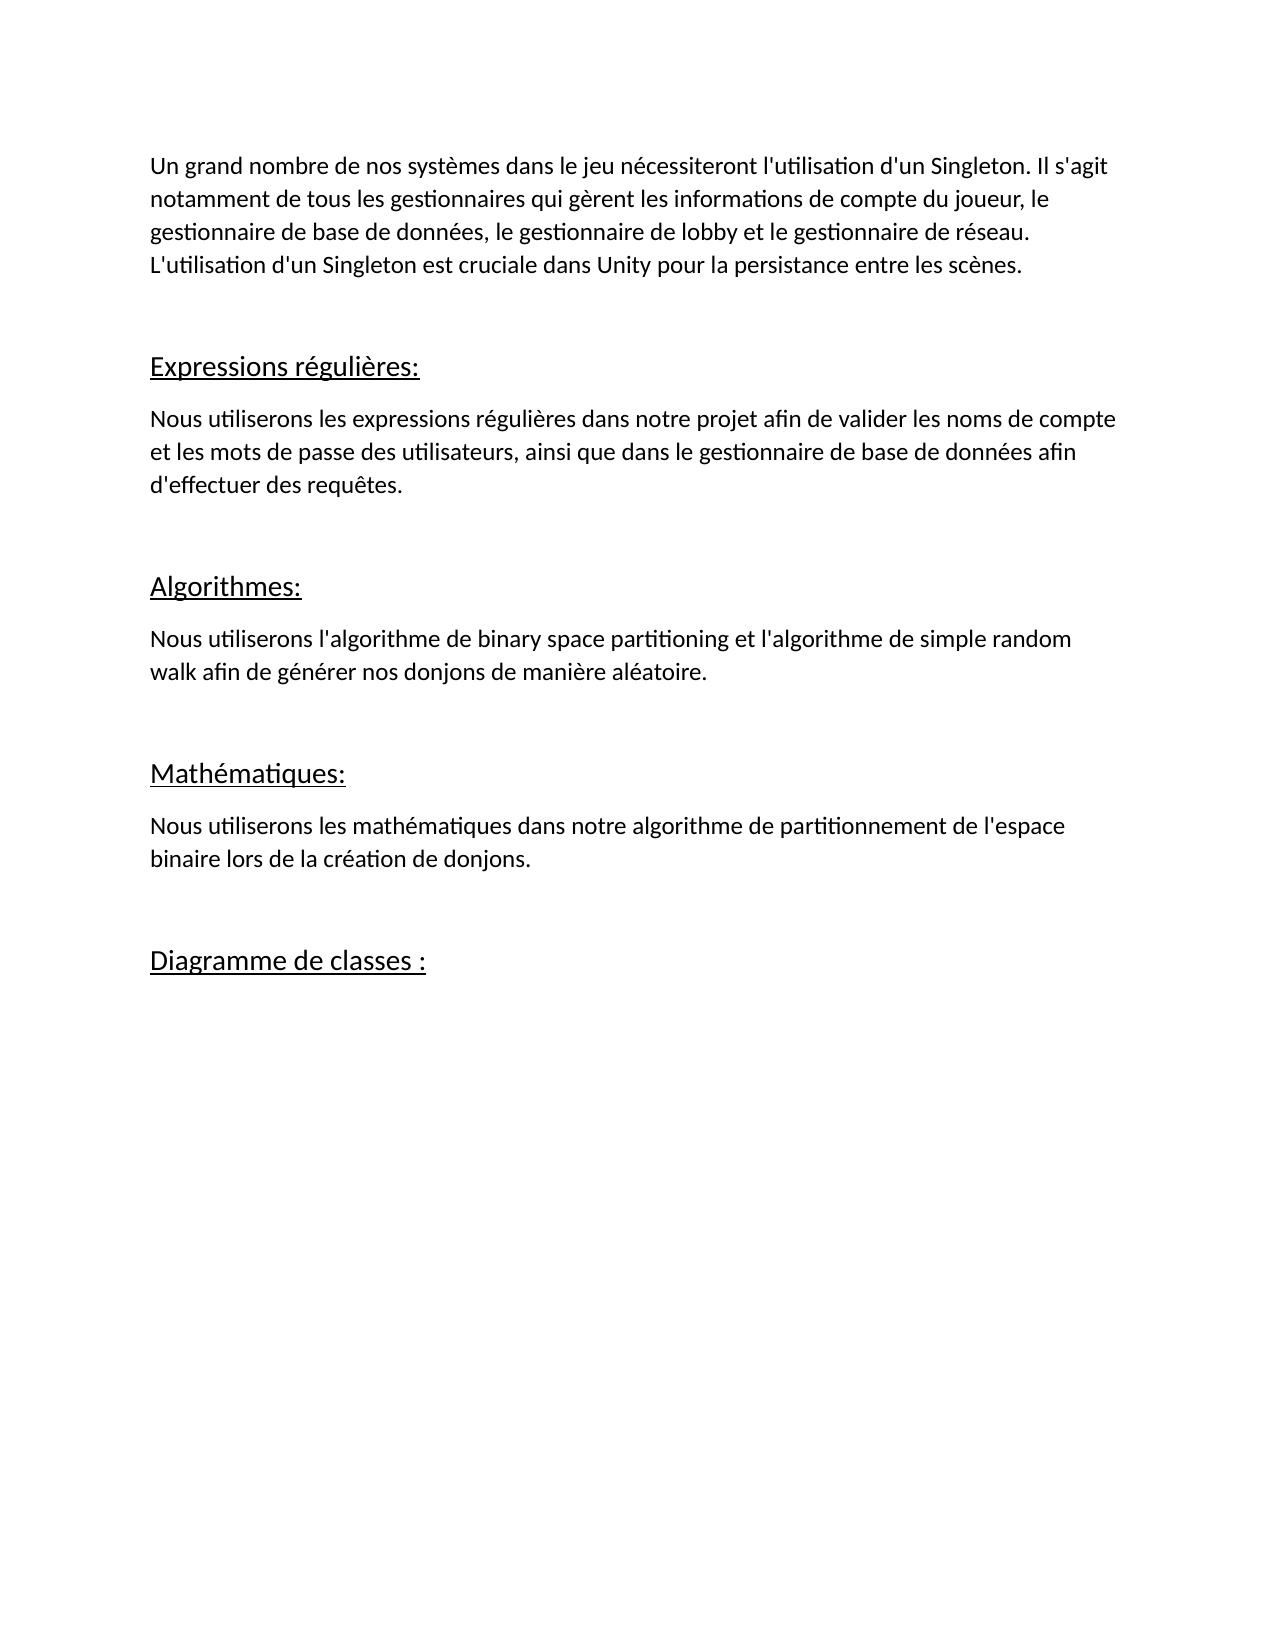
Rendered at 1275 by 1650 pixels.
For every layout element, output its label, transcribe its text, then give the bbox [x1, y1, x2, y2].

text Nous utiliserons les expressions régulières dans notre projet afin de valider les noms de compte et les mots de passe des utilisateurs, ainsi que dans le gestionnaire de base de données afin d'effectuer des requêtes. [150, 403, 1125, 499]
text Algorithmes: [150, 568, 1125, 604]
text Mathématiques: [150, 755, 1125, 791]
text Nous utiliserons les mathématiques dans notre algorithme de partitionnement de l'espace binaire lors de la création de donjons. [150, 810, 1125, 874]
text Diagramme de classes : [150, 942, 1125, 978]
text Un grand nombre de nos systèmes dans le jeu nécessiteront l'utilisation d'un Singleton. Il s'agit notamment de tous les gestionnaires qui gèrent les informations de compte du joueur, le gestionnaire de base de données, le gestionnaire de lobby et le gestionnaire de réseau. L'utilisation d'un Singleton est cruciale dans Unity pour la persistance entre les scènes. [150, 150, 1125, 279]
text Expressions régulières: [150, 348, 1125, 383]
text Nous utiliserons l'algorithme de binary space partitioning et l'algorithme de simple random walk afin de générer nos donjons de manière aléatoire. [150, 623, 1125, 687]
